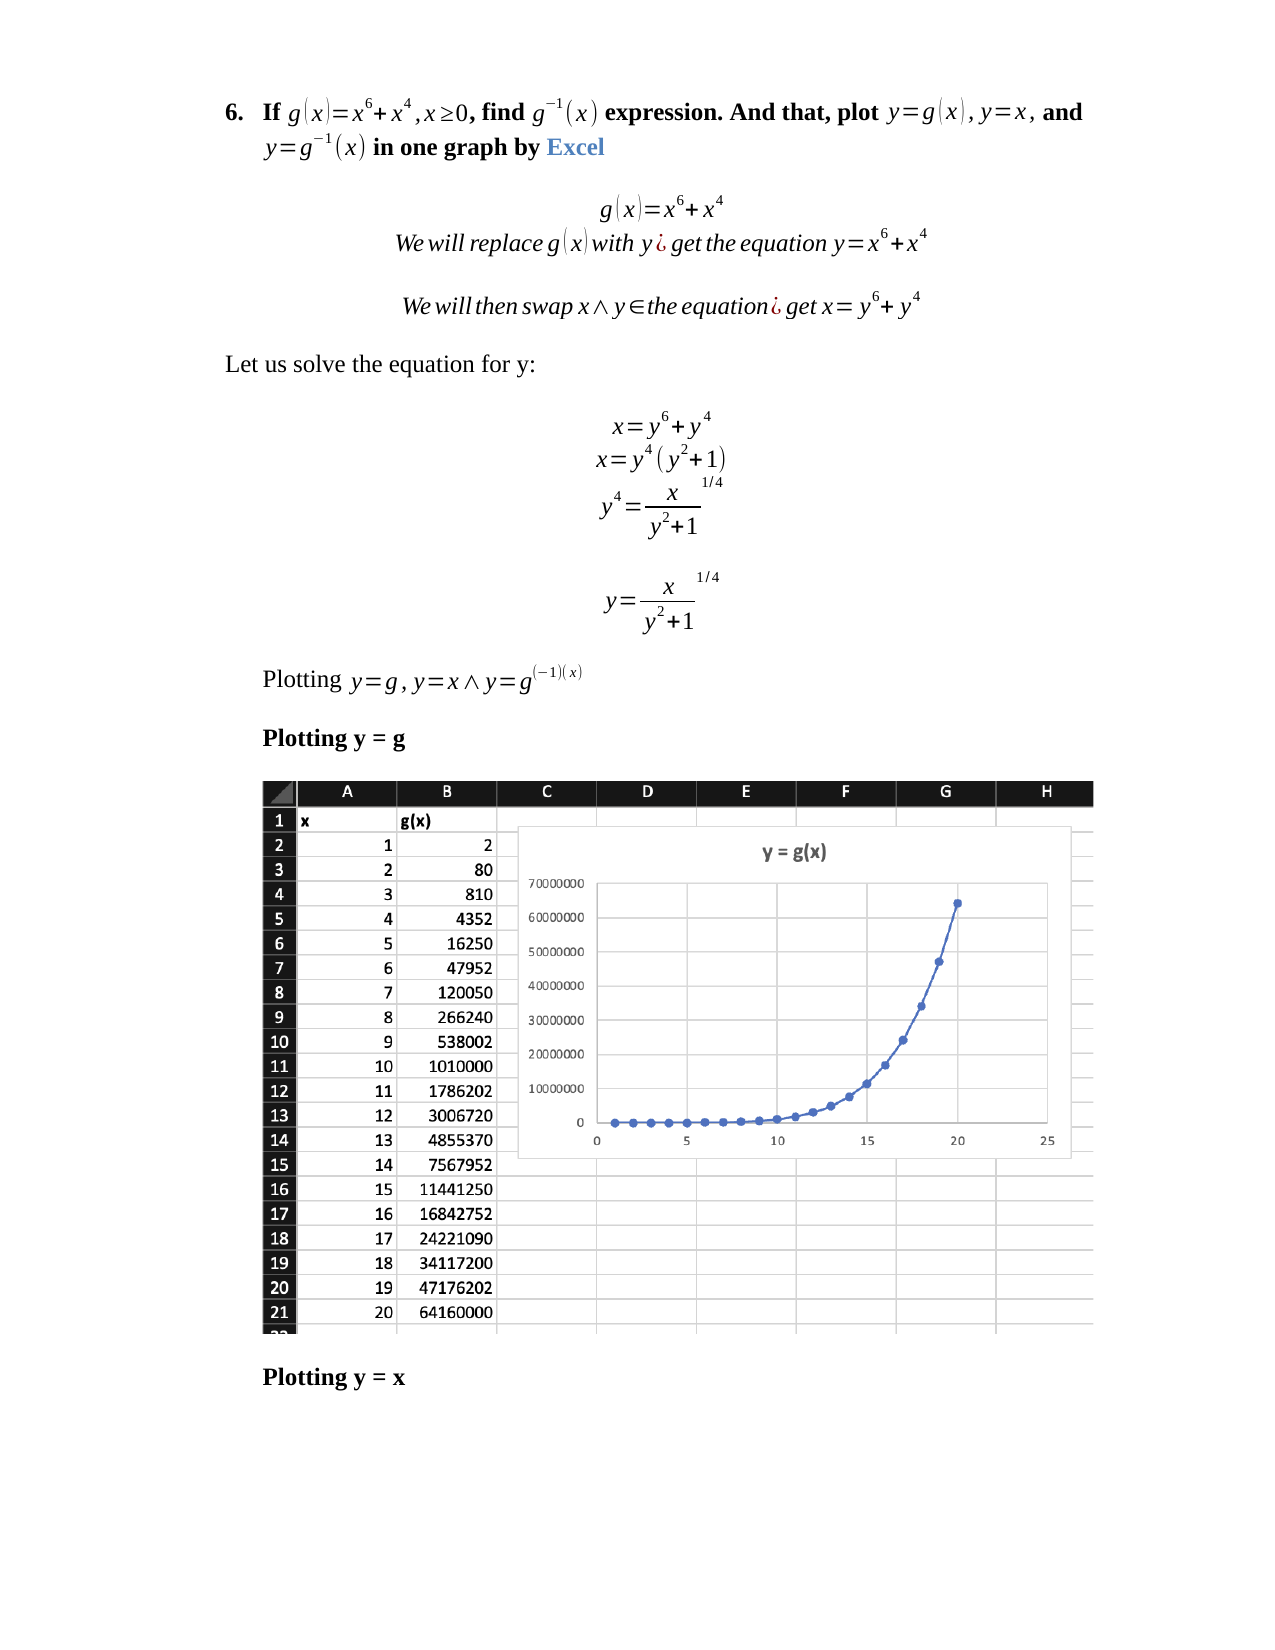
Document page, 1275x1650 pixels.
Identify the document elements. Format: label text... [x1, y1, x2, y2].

list Plotting y = x [262, 1362, 1097, 1391]
list Plotting [262, 663, 1097, 695]
text Let us solve the equation for y: [225, 349, 1097, 378]
list Plotting y = g [262, 723, 1097, 752]
list If , find expression. And that, plot and in one graph by Excel [225, 94, 1097, 162]
picture [262, 781, 1094, 1334]
